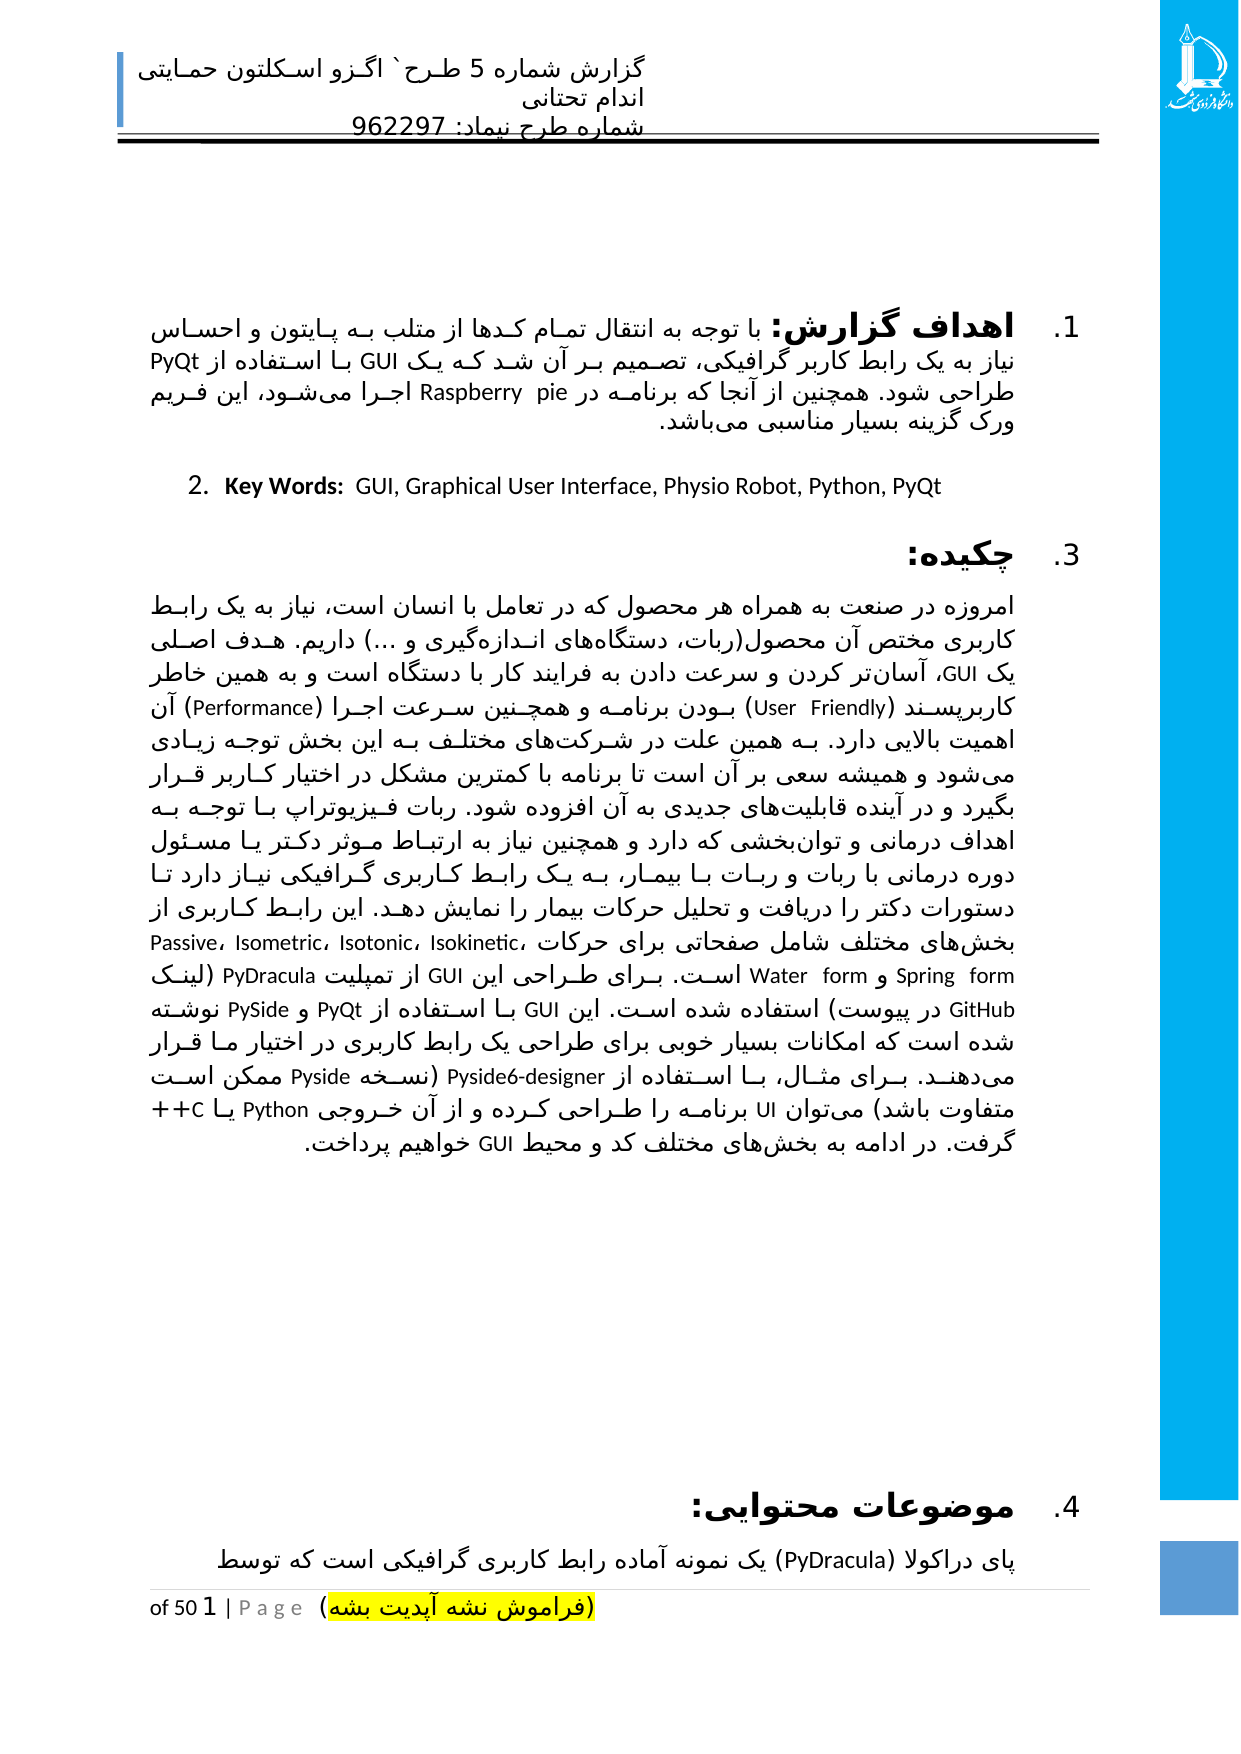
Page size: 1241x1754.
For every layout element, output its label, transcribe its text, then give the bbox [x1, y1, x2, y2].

text امروزه در صنعت به همراه هر محصول که در تعامل با انسان است، نیاز به یک رابط کاربری مختص آن محصول(ربات، دستگاه‌های اندازه‌گیری و ...) داریم. هدف اصلی یک GUI، آسان‌تر کردن و سرعت دادن به فرایند کار با دستگاه است و به همین خاطر کاربرپسند (User Friendly) بودن برنامه و همچنین سرعت اجرا (Performance) آن اهمیت بالایی دارد. به همین علت در شرکت‌های مختلف به این بخش توجه زیادی می‌شود و همیشه سعی بر آن است تا برنامه با کمترین مشکل در اختیار کاربر قرار بگیرد و در آینده قابلیت‌های جدیدی به آن افزوده شود. ربات فیزیوتراپ با توجه به اهداف درمانی و توان‌بخشی که دارد و همچنین نیاز به ارتباط موثر دکتر یا مسئول دوره درمانی با ربات و ربات با بیمار، به یک رابط کاربری گرافیکی نیاز دارد تا دستورات دکتر را دریافت و تحلیل حرکات بیمار را نمایش دهد. این رابط کاربری از بخش‌های مختلف شامل صفحاتی برای حرکات Passive، Isometric، Isotonic، Isokinetic، Spring form و Water form است. برای طراحی این GUI از تمپلیت PyDracula (لینک GitHub در پیوست) استفاده شده است. این GUI با استفاده از PyQt و PySide نوشته شده است که امکانات بسیار خوبی برای طراحی یک رابط کاربری در اختیار ما قرار می‌دهند. برای مثال، با استفاده از Pyside6-designer (نسخه Pyside ممکن است متفاوت باشد) می‌توان UI برنامه را طراحی کرده و از آن خروجی Python یا C++ گرفت. در ادامه به بخش‌های مختلف کد و محیط GUI خواهیم پرداخت. [150, 591, 1015, 1157]
list موضوعات محتوایی: [150, 1487, 1053, 1526]
list چکیده: [150, 534, 1053, 573]
list اهداف گزارش: با توجه به انتقال تمام کدها از متلب به پایتون و احساس نیاز به یک رابط کاربر گرافیکی، تصمیم بر آن شد که یک GUI با استفاده از PyQt طراحی شود. همچنین از آنجا که برنامه در Raspberry pie اجرا می‌شود، این فریم ورک گزینه بسیار مناسبی می‌باشد. [150, 307, 1053, 436]
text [150, 1544, 1015, 1574]
list Key Words: GUI, Graphical User Interface, Physio Robot, Python, PyQt [187, 466, 1090, 532]
